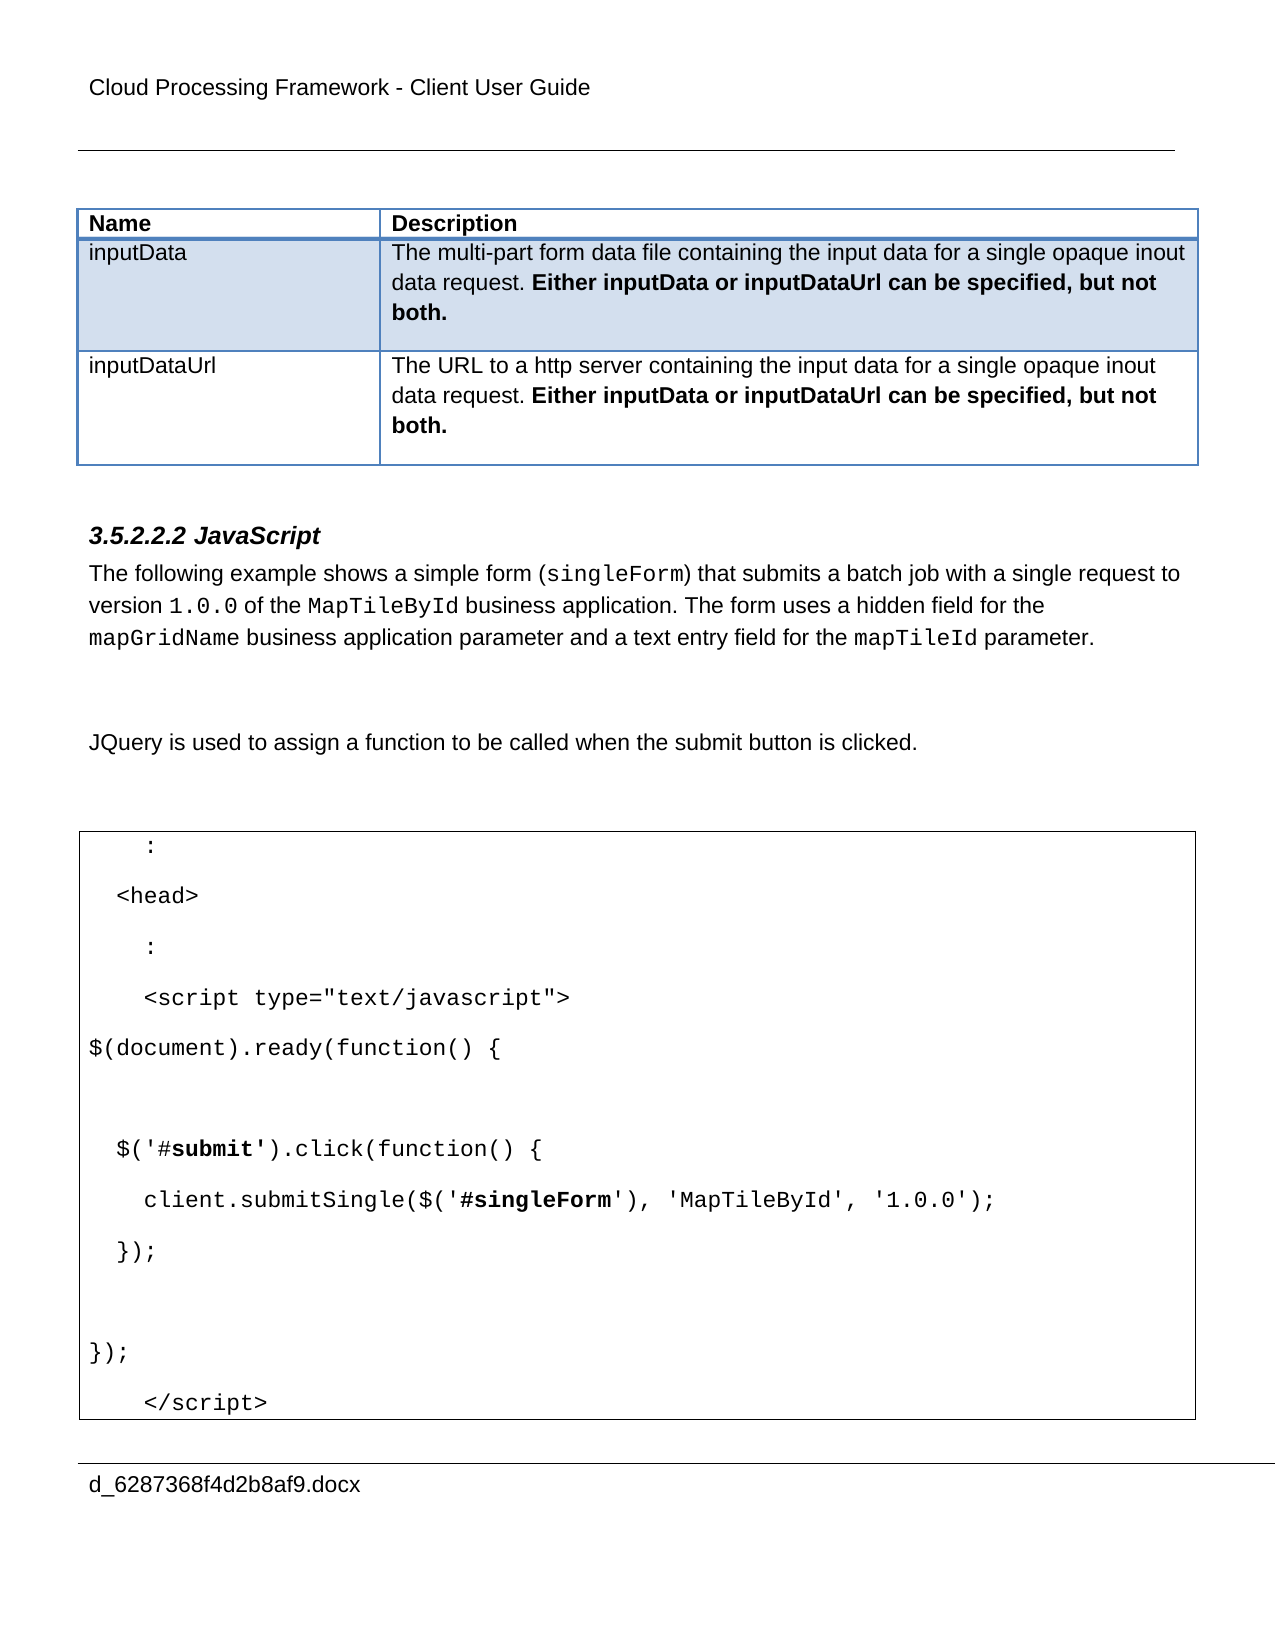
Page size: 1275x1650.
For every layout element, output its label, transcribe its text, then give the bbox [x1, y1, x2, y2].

text <script type="text/javascript"> [80, 983, 1195, 1012]
text : [80, 832, 1195, 860]
text <head> [80, 881, 1195, 911]
text }); [80, 1236, 1195, 1265]
text The following example shows a simple form (singleForm) that submits a batch job with a single request to version 1.0.0 of the MapTileById business application. The form uses a hidden field for the mapGridName business application parameter and a text entry field for the mapTileId parameter. [89, 560, 1186, 653]
table_header Description [381, 210, 1197, 236]
subtitle JavaScript [89, 521, 1186, 549]
table_cell inputDataUrl [79, 352, 379, 463]
table_header Name [79, 210, 379, 236]
text </script> [80, 1388, 1195, 1419]
text $('#submit').click(function() { [80, 1134, 1195, 1164]
text JQuery is used to assign a function to be called when the submit button is clicked. [89, 729, 1186, 755]
text }); [80, 1337, 1195, 1366]
text : [80, 932, 1195, 961]
table_cell The URL to a http server containing the input data for a single opaque inout data request. Either inputData or inputDataUrl can be specified, but not both. [381, 352, 1197, 463]
text $(document).ready(function() { [80, 1033, 1195, 1062]
text client.submitSingle($('#singleForm'), 'MapTileById', '1.0.0'); [80, 1185, 1195, 1214]
table_cell The multi-part form data file containing the input data for a single opaque inout data request. Either inputData or inputDataUrl can be specified, but not both. [381, 241, 1197, 350]
table_cell inputData [79, 241, 379, 350]
